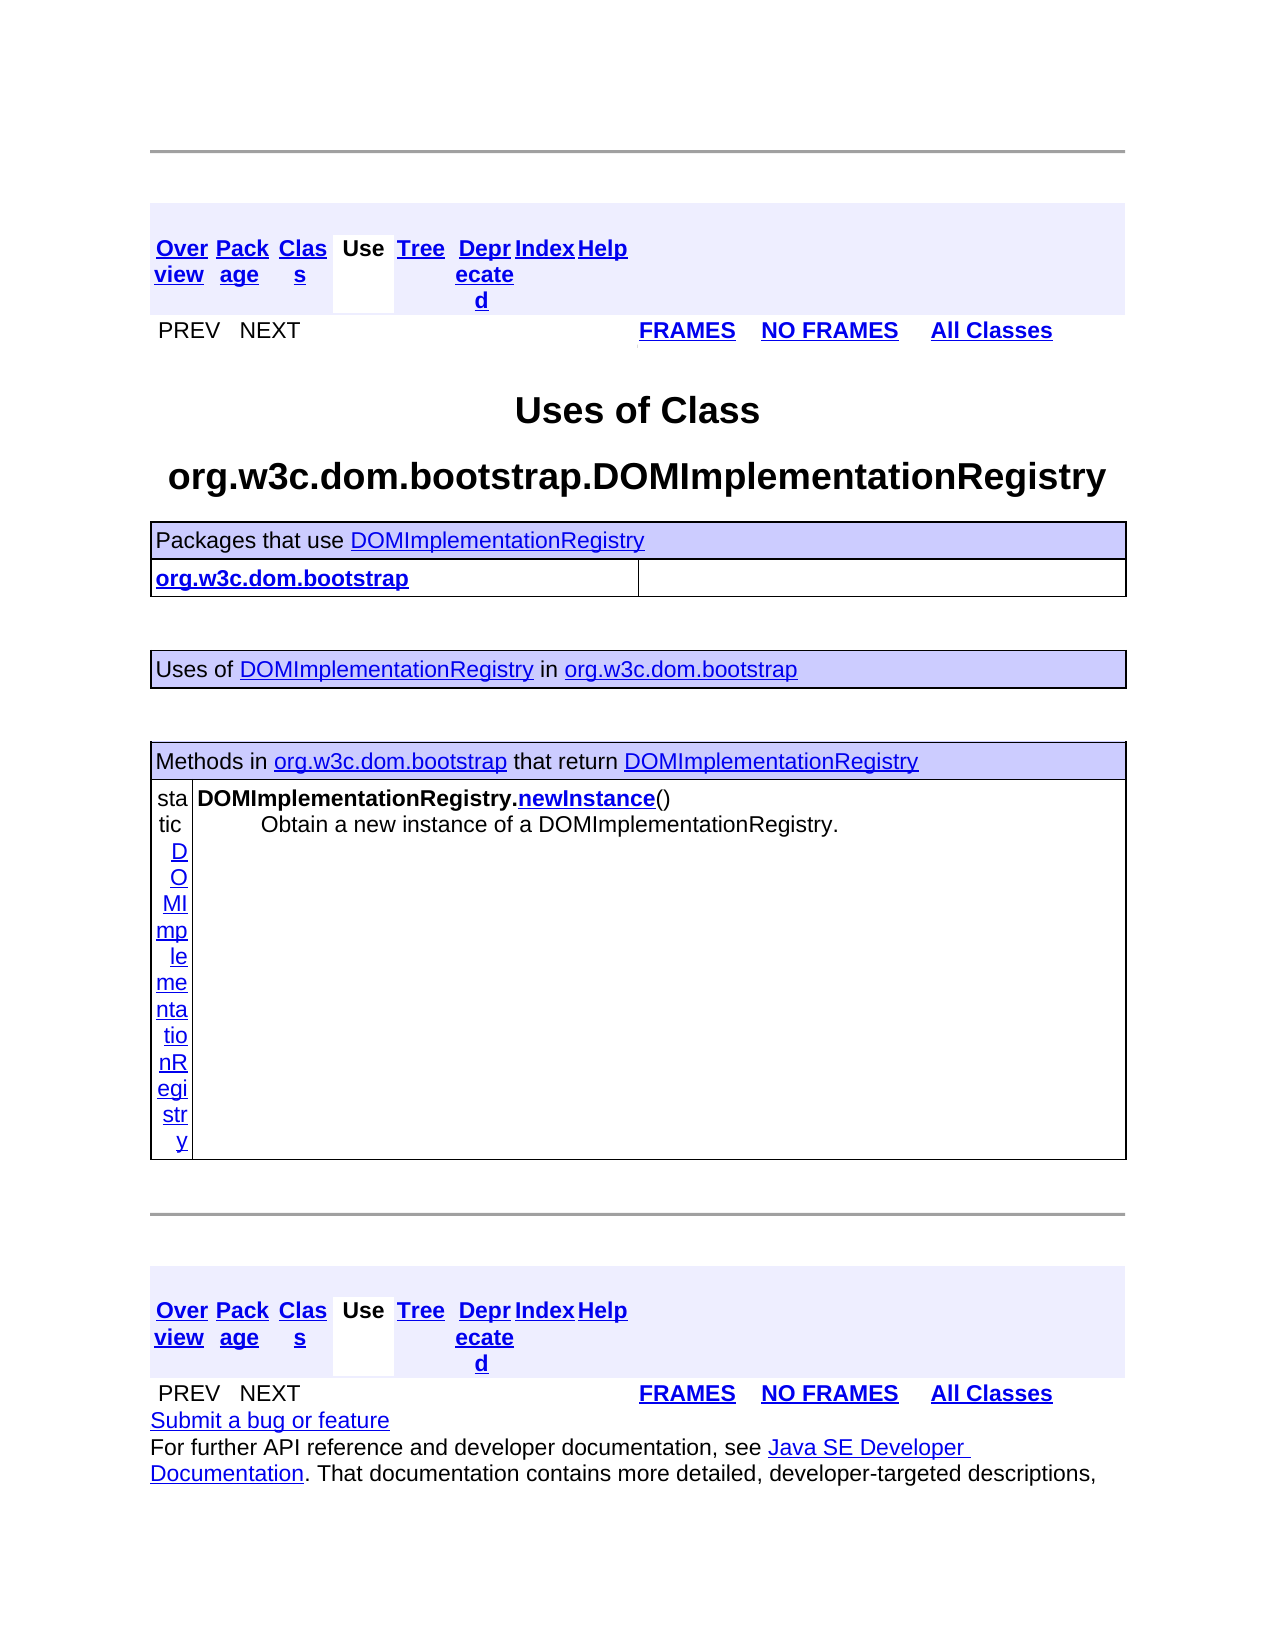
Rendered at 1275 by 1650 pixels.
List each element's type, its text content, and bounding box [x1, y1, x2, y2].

table_cell DOMImplementationRegistry.newInstance() Obtain a new instance of a DOMImplementationRegistry. [193, 780, 1125, 1158]
table_cell FRAMES NO FRAMES All Classes [638, 315, 1125, 345]
table_cell FRAMES NO FRAMES All Classes [638, 1378, 1125, 1407]
text Submit a bug or feature [150, 1407, 1125, 1434]
table_header Methods in org.w3c.dom.bootstrap that return DOMImplementationRegistry [152, 743, 1125, 779]
table_cell org.w3c.dom.bootstrap [152, 560, 638, 596]
table_header Uses of DOMImplementationRegistry in org.w3c.dom.bootstrap [152, 651, 1125, 687]
table_header [150, 203, 1125, 315]
table_cell PREV NEXT [150, 315, 637, 345]
table_cell static DOMImplementationRegistry [152, 780, 192, 1158]
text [150, 1434, 1125, 1487]
text org.w3c.dom.bootstrap.DOMImplementationRegistry [150, 454, 1125, 497]
table_header Packages that use DOMImplementationRegistry [152, 523, 1125, 558]
table_cell [639, 560, 1125, 596]
table_header [150, 1266, 1125, 1378]
text Uses of Class [150, 388, 1125, 431]
table_cell PREV NEXT [150, 1378, 637, 1407]
